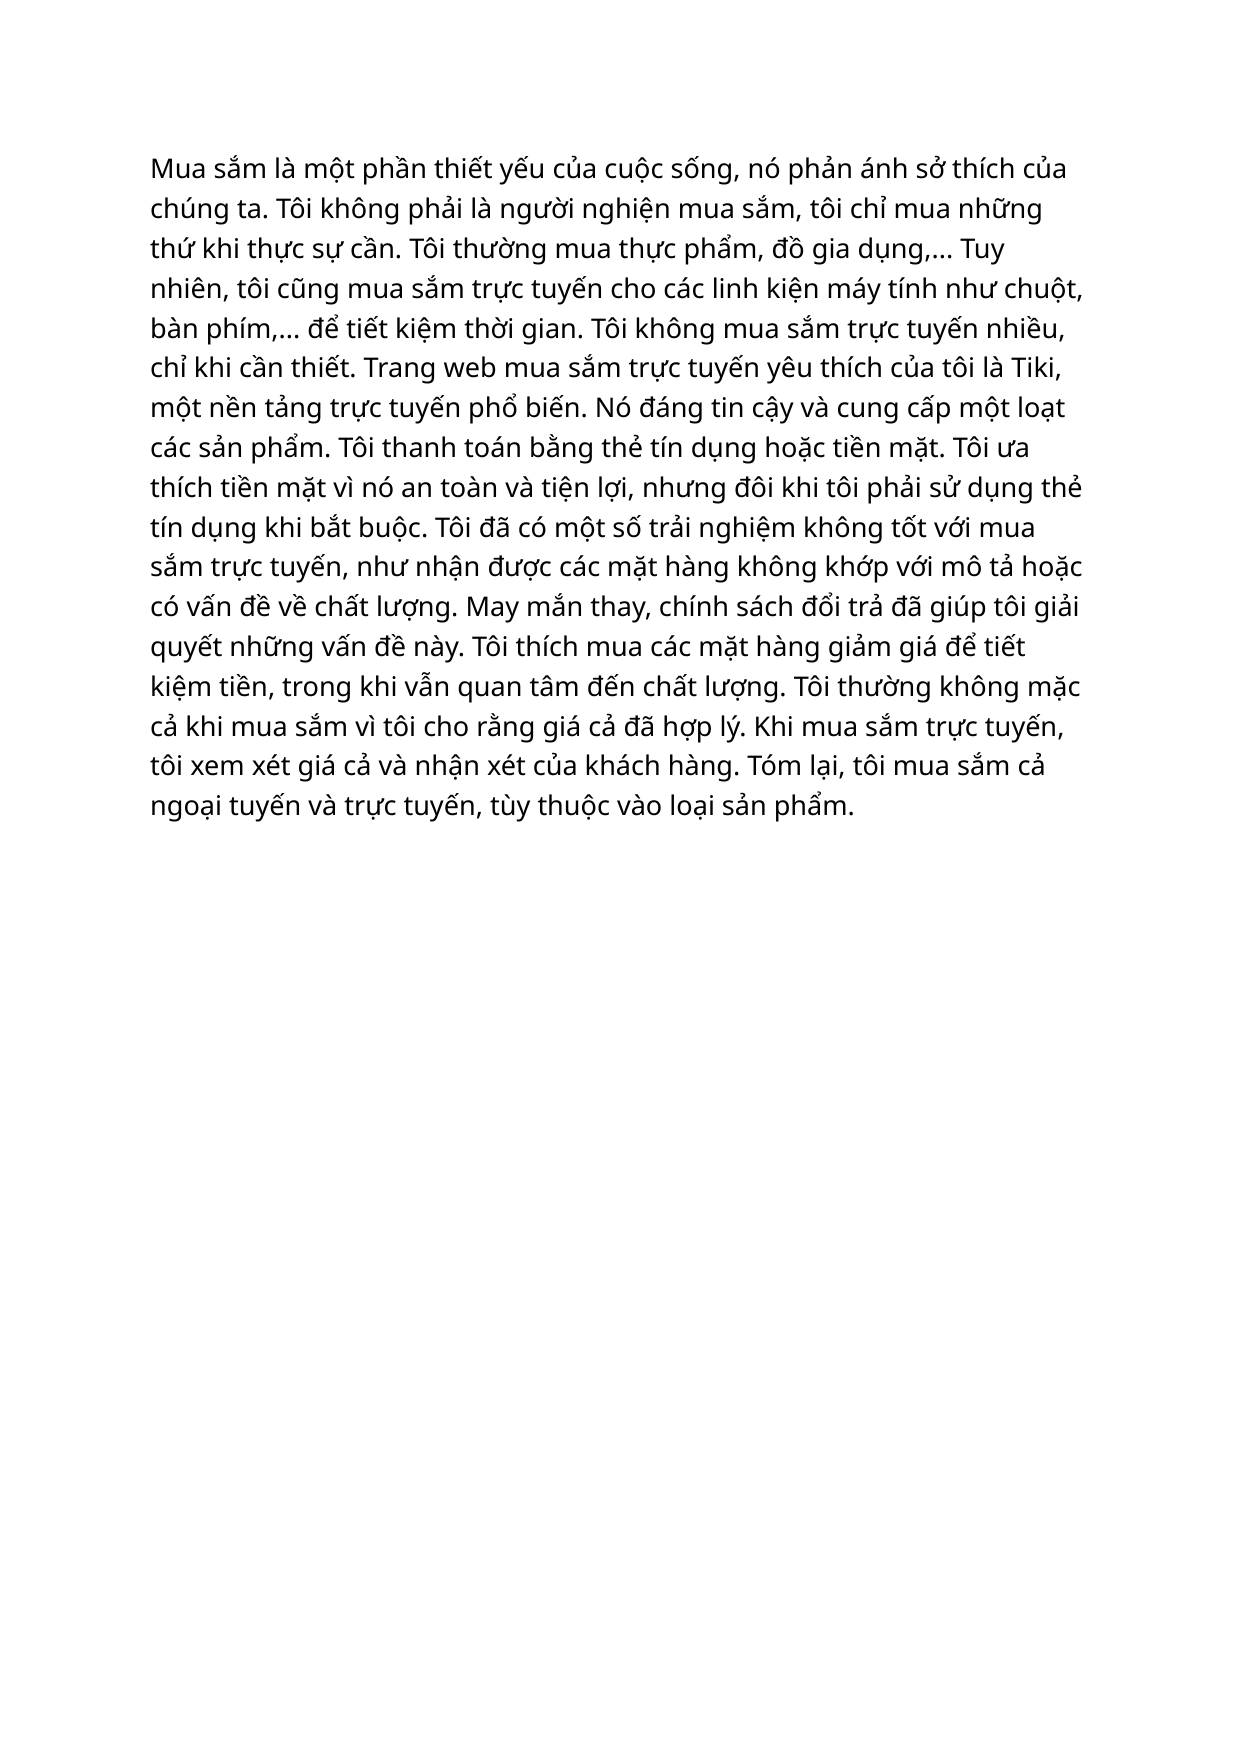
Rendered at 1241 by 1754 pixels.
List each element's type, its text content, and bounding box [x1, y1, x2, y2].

text Mua sắm là một phần thiết yếu của cuộc sống, nó phản ánh sở thích của chúng ta. Tôi không phải là người nghiện mua sắm, tôi chỉ mua những thứ khi thực sự cần. Tôi thường mua thực phẩm, đồ gia dụng,... Tuy nhiên, tôi cũng mua sắm trực tuyến cho các linh kiện máy tính như chuột, bàn phím,... để tiết kiệm thời gian. Tôi không mua sắm trực tuyến nhiều, chỉ khi cần thiết. Trang web mua sắm trực tuyến yêu thích của tôi là Tiki, một nền tảng trực tuyến phổ biến. Nó đáng tin cậy và cung cấp một loạt các sản phẩm. Tôi thanh toán bằng thẻ tín dụng hoặc tiền mặt. Tôi ưa thích tiền mặt vì nó an toàn và tiện lợi, nhưng đôi khi tôi phải sử dụng thẻ tín dụng khi bắt buộc. Tôi đã có một số trải nghiệm không tốt với mua sắm trực tuyến, như nhận được các mặt hàng không khớp với mô tả hoặc có vấn đề về chất lượng. May mắn thay, chính sách đổi trả đã giúp tôi giải quyết những vấn đề này. Tôi thích mua các mặt hàng giảm giá để tiết kiệm tiền, trong khi vẫn quan tâm đến chất lượng. Tôi thường không mặc cả khi mua sắm vì tôi cho rằng giá cả đã hợp lý. Khi mua sắm trực tuyến, tôi xem xét giá cả và nhận xét của khách hàng. Tóm lại, tôi mua sắm cả ngoại tuyến và trực tuyến, tùy thuộc vào loại sản phẩm. [150, 150, 1090, 823]
